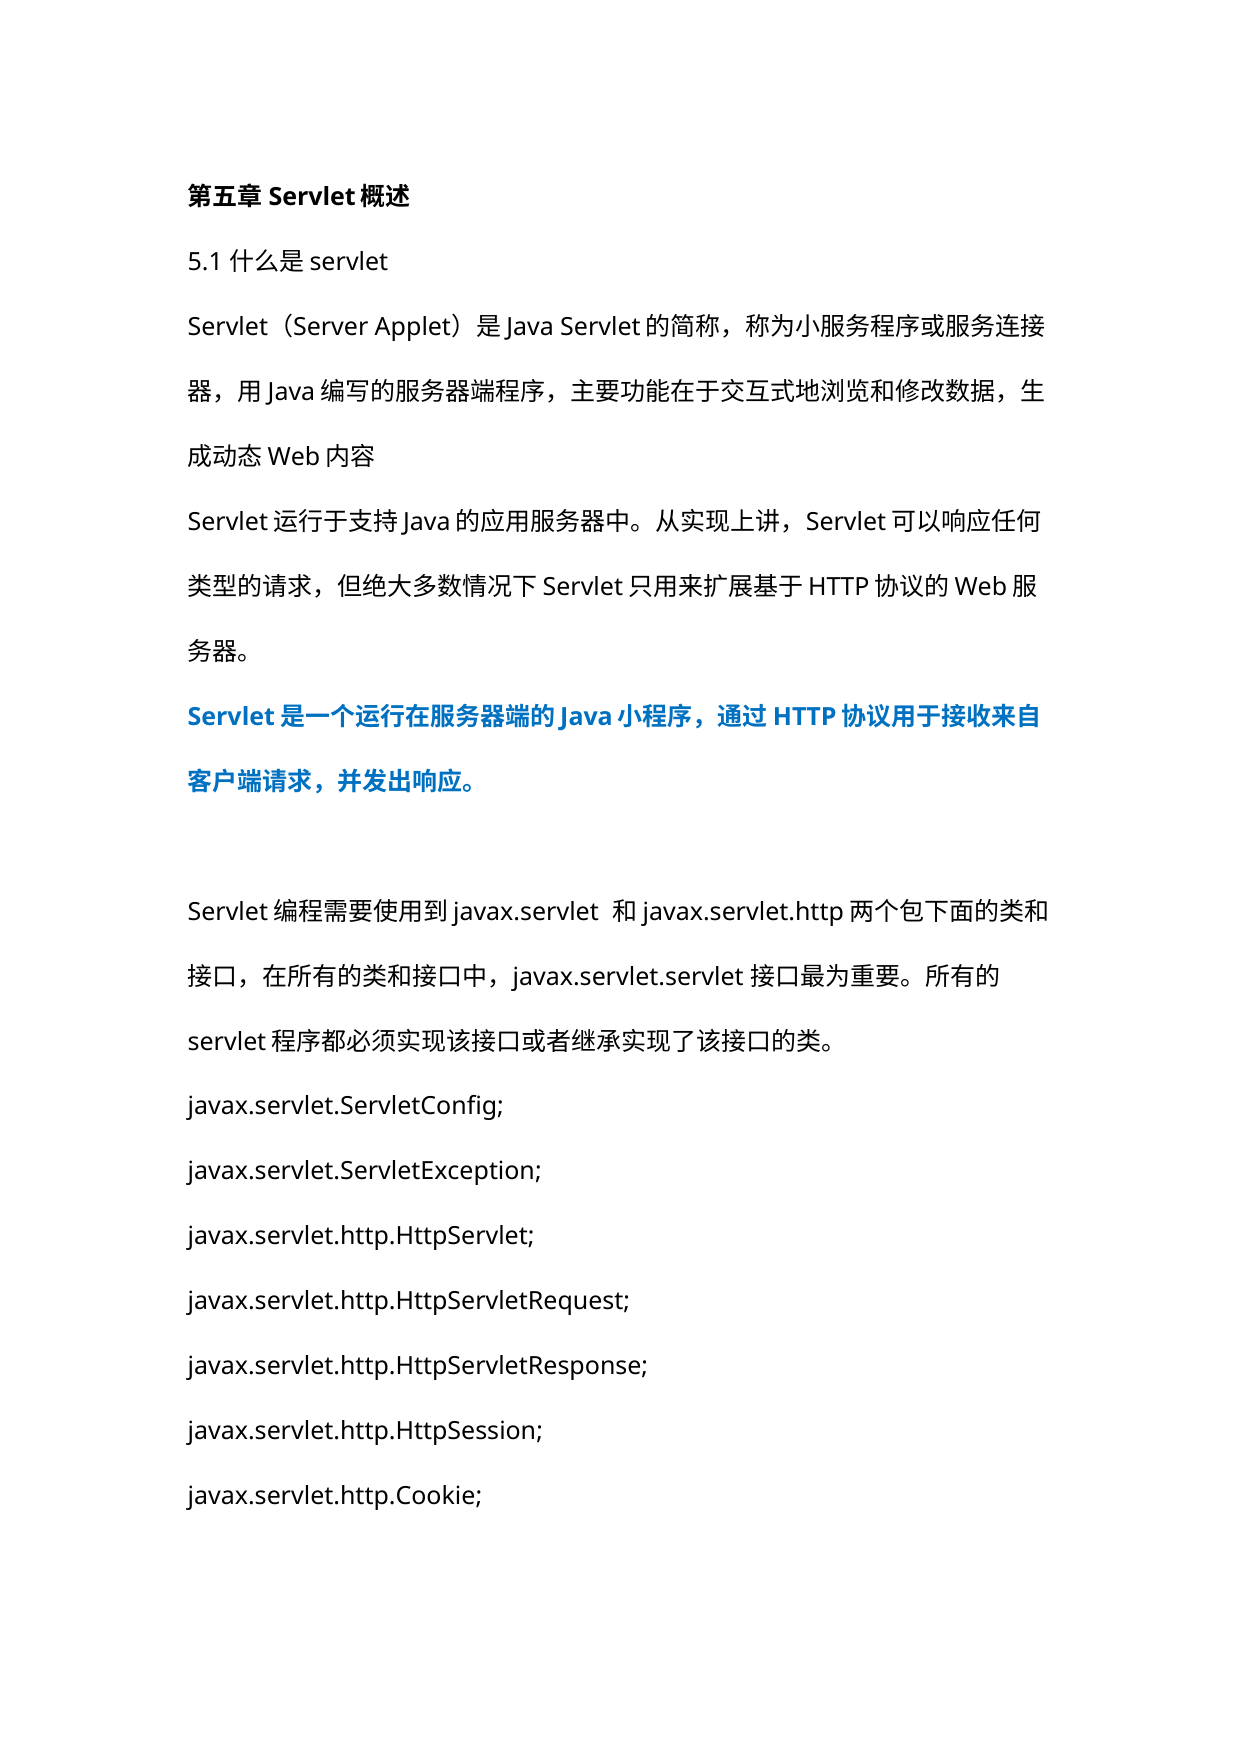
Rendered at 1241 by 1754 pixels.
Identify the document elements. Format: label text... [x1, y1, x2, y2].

text javax.servlet.http.HttpSession; [187, 1397, 1053, 1462]
text javax.servlet.http.HttpServletResponse; [187, 1332, 1053, 1397]
text Servlet（Server Applet）是Java Servlet的简称，称为小服务程序或服务连接器，用Java编写的服务器端程序，主要功能在于交互式地浏览和修改数据，生成动态Web内容 [187, 292, 1053, 487]
text Servlet编程需要使用到javax.servlet 和 javax.servlet.http两个包下面的类和接口，在所有的类和接口中，javax.servlet.servlet 接口最为重要。所有的servlet程序都必须实现该接口或者继承实现了该接口的类。javax.servlet.ServletConfig; [187, 877, 1053, 1137]
text 第五章 Servlet概述 [187, 162, 1053, 227]
text javax.servlet.ServletException; [187, 1137, 1053, 1202]
text javax.servlet.http.HttpServletRequest; [187, 1267, 1053, 1332]
text 5.1 什么是servlet [187, 227, 1053, 292]
text Servlet运行于支持Java的应用服务器中。从实现上讲，Servlet可以响应任何类型的请求，但绝大多数情况下Servlet只用来扩展基于HTTP协议的Web服务器。 [187, 487, 1053, 682]
text Servlet是一个运行在服务器端的Java小程序，通过HTTP协议用于接收来自客户端请求，并发出响应。 [187, 682, 1053, 812]
text javax.servlet.http.HttpServlet; [187, 1202, 1053, 1267]
text javax.servlet.http.Cookie; [187, 1462, 1053, 1527]
